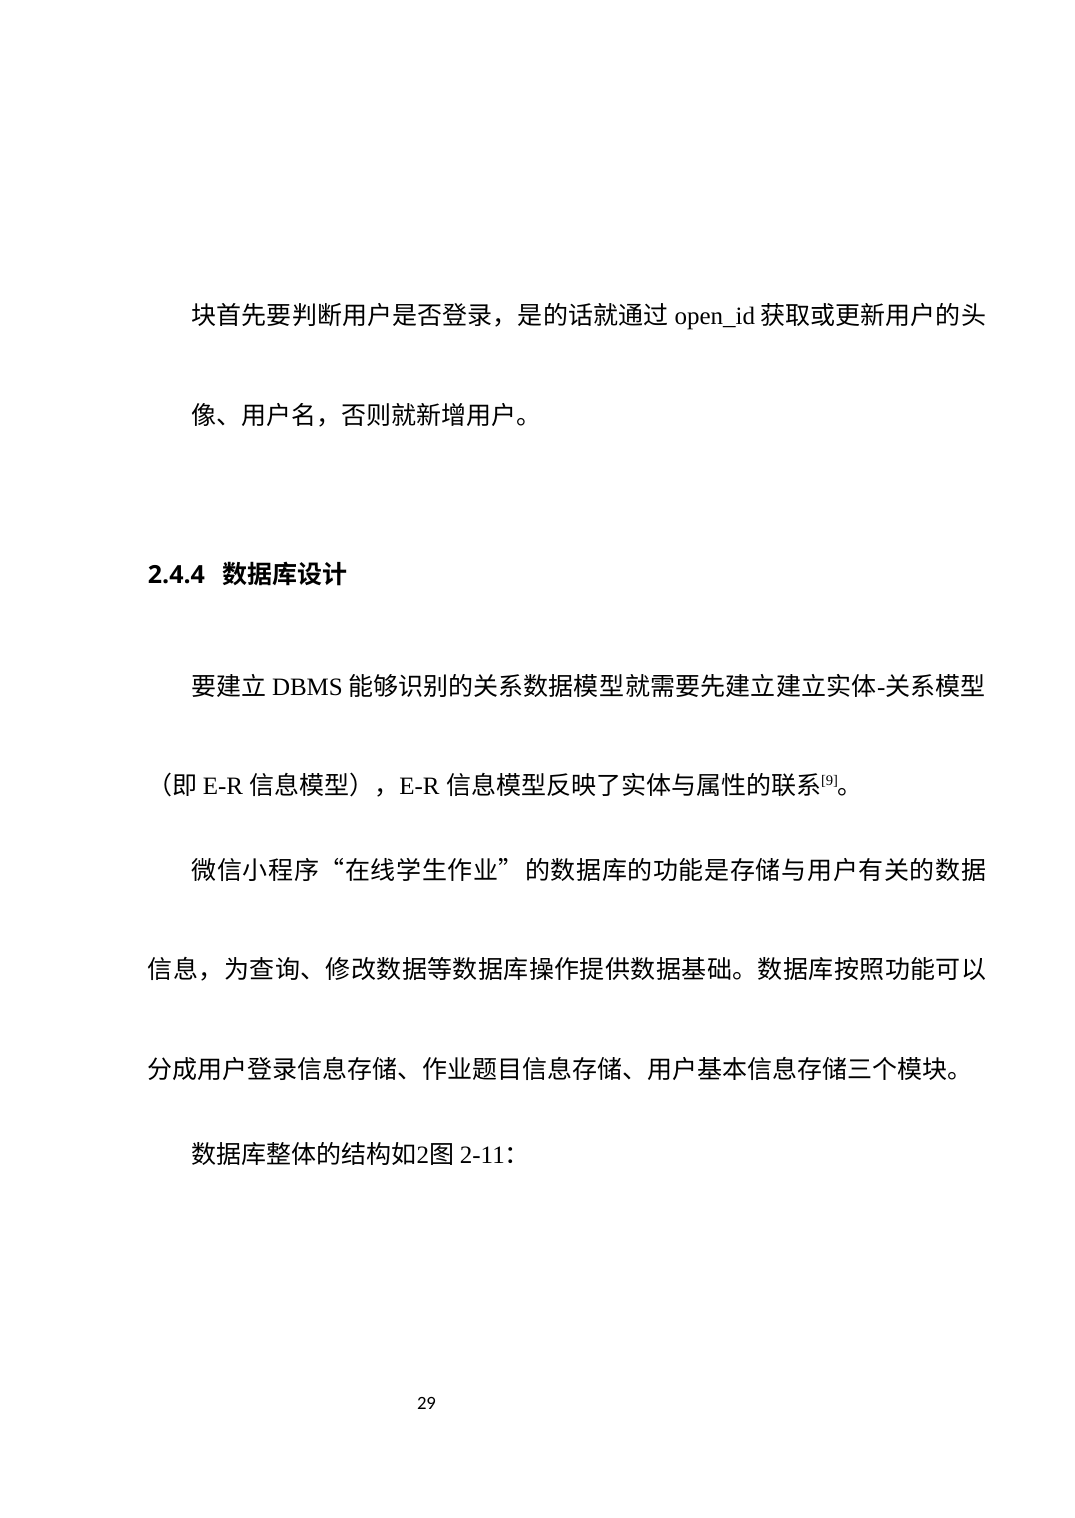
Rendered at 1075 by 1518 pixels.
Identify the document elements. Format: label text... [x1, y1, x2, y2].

text 微信小程序“在线学生作业”的数据库的功能是存储与用户有关的数据信息，为查询、修改数据等数据库操作提供数据基础。数据库按照功能可以分成用户登录信息存储、作业题目信息存储、用户基本信息存储三个模块。 [148, 835, 986, 1101]
subtitle 数据库设计 [148, 539, 986, 606]
list 用户基本信息模块：user.js。当服务器端接收到的url中带有user，则代表客户端发送的是有关用户基本信息请求，app.js 就会调用该模块。该模块首先要判断用户是否登录，是的话就通过open_id获取或更新用户的头像、用户名，否则就新增用户。 [148, 280, 986, 446]
text 要建立DBMS能够识别的关系数据模型就需要先建立建立实体-关系模型（即E-R 信息模型），E-R 信息模型反映了实体与属性的联系[9]。 [148, 651, 986, 817]
text 数据库整体的结构如图 2-11： [148, 1119, 986, 1186]
